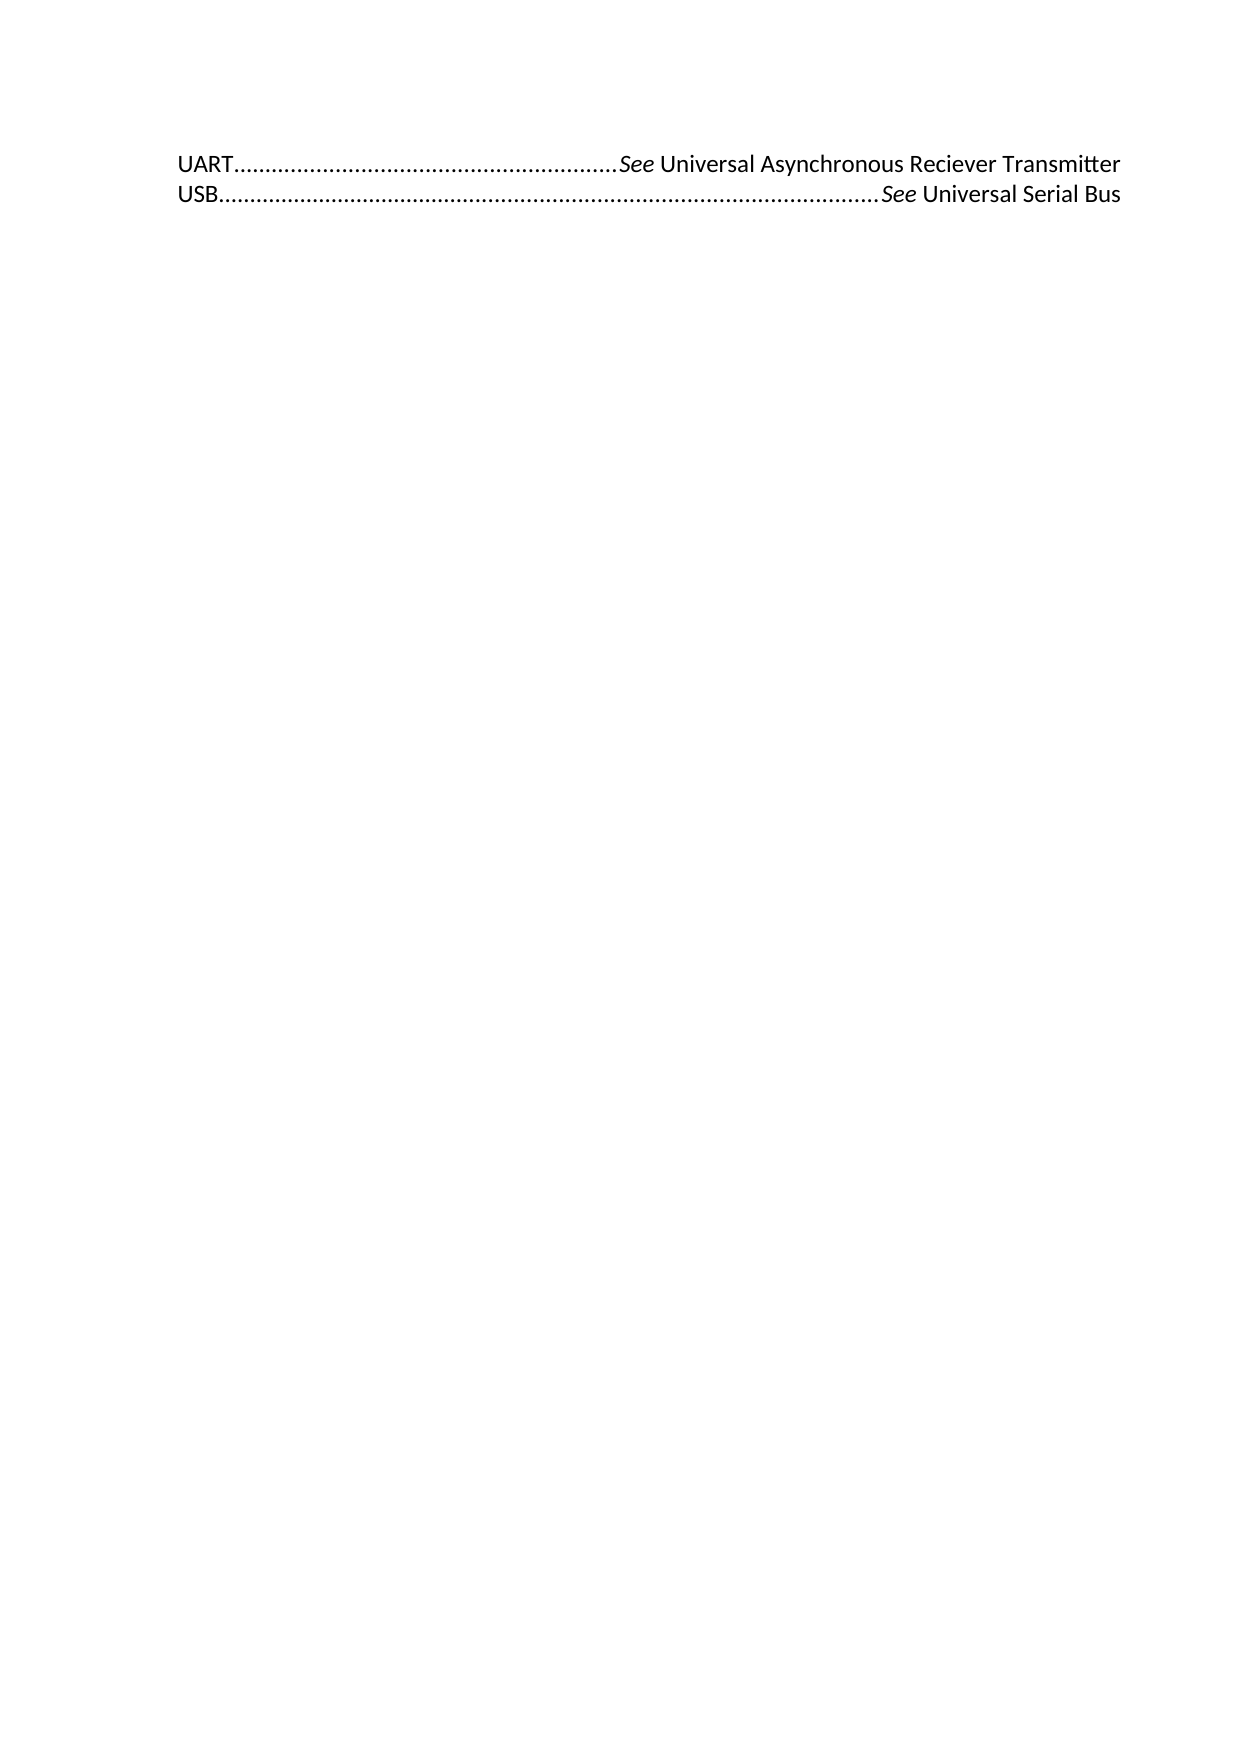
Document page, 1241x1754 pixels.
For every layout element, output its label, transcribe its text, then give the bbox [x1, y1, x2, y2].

text UART See Universal Asynchronous Reciever Transmitter [177, 148, 1122, 178]
text USB See Universal Serial Bus [177, 178, 1122, 209]
